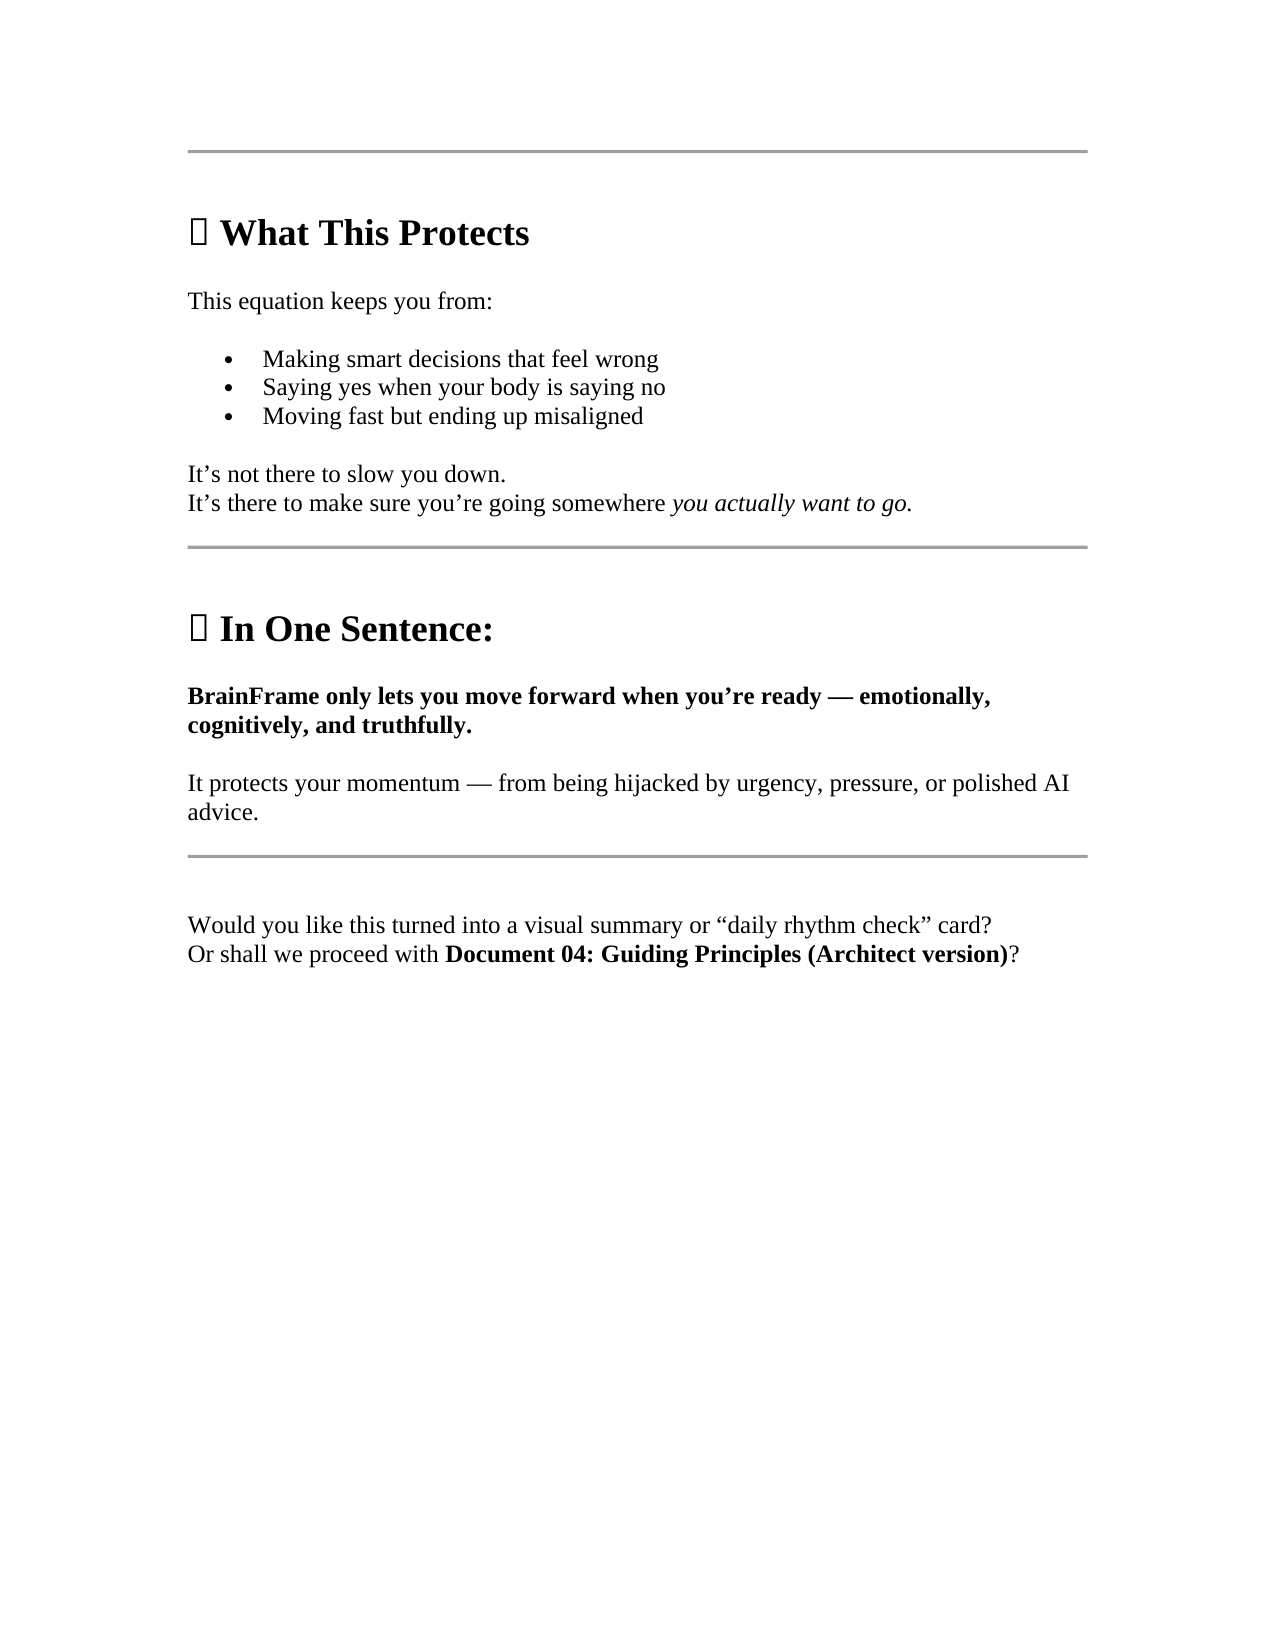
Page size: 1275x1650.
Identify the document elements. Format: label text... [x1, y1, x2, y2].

text BrainFrame only lets you move forward when you’re ready — emotionally, cognitively, and truthfully. [187, 681, 1087, 739]
text 🧭 What This Protects [187, 206, 1087, 257]
list Moving fast but ending up misaligned [225, 401, 1087, 430]
text It’s not there to slow you down. It’s there to make sure you’re going somewhere you actually want to go. [187, 459, 1087, 517]
text Would you like this turned into a visual summary or “daily rhythm check” card? Or shall we proceed with Document 04: Guiding Principles (Architect version)? [187, 910, 1087, 968]
list Saying yes when your body is saying no [225, 372, 1087, 401]
list Making smart decisions that feel wrong [225, 344, 1087, 372]
text This equation keeps you from: [187, 286, 1087, 314]
text It protects your momentum — from being hijacked by urgency, pressure, or polished AI advice. [187, 768, 1087, 826]
text 🔚 In One Sentence: [187, 601, 1087, 652]
